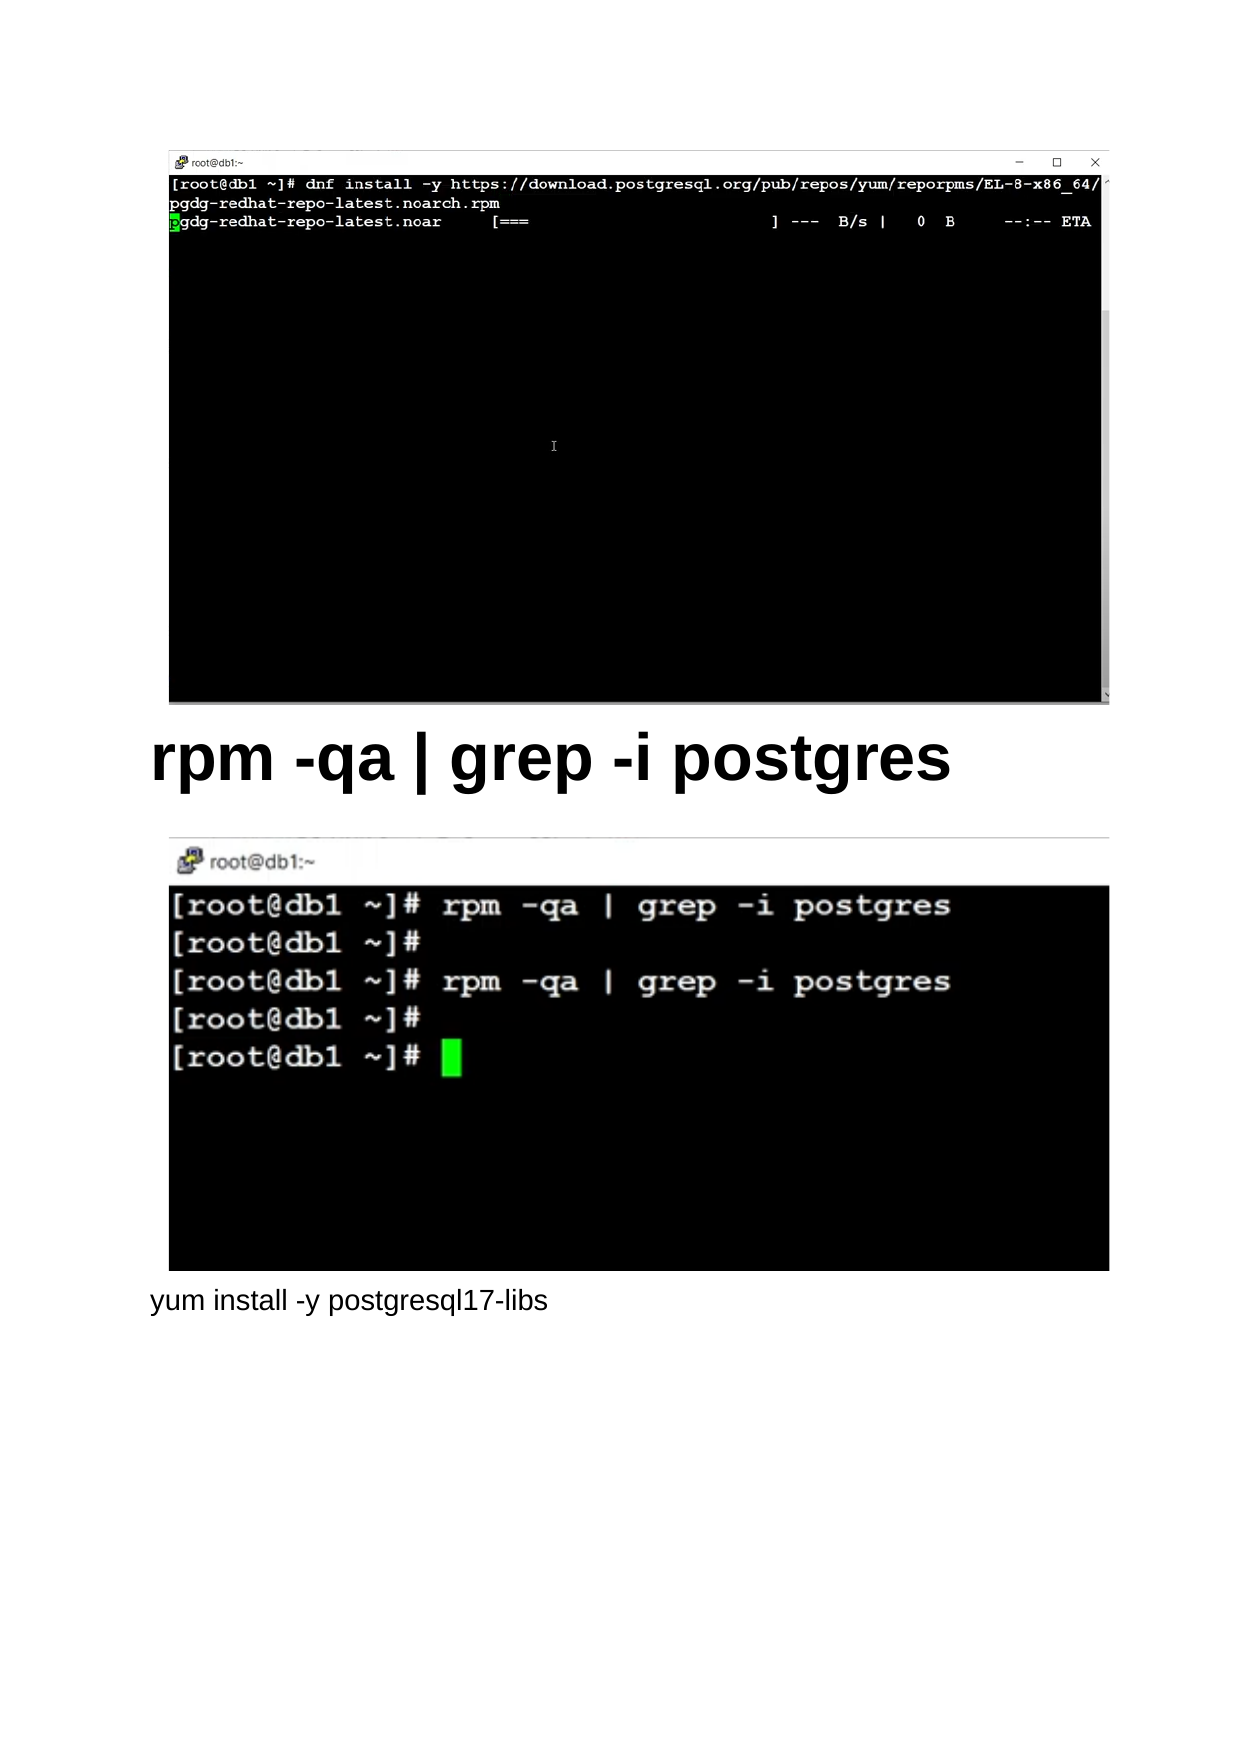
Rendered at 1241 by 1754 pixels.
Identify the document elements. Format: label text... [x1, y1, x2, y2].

text yum install -y postgresql17-libs [150, 1283, 1090, 1316]
picture [168, 837, 1110, 1271]
picture [168, 150, 1110, 705]
text rpm -qa | grep -i postgres [150, 717, 1090, 794]
